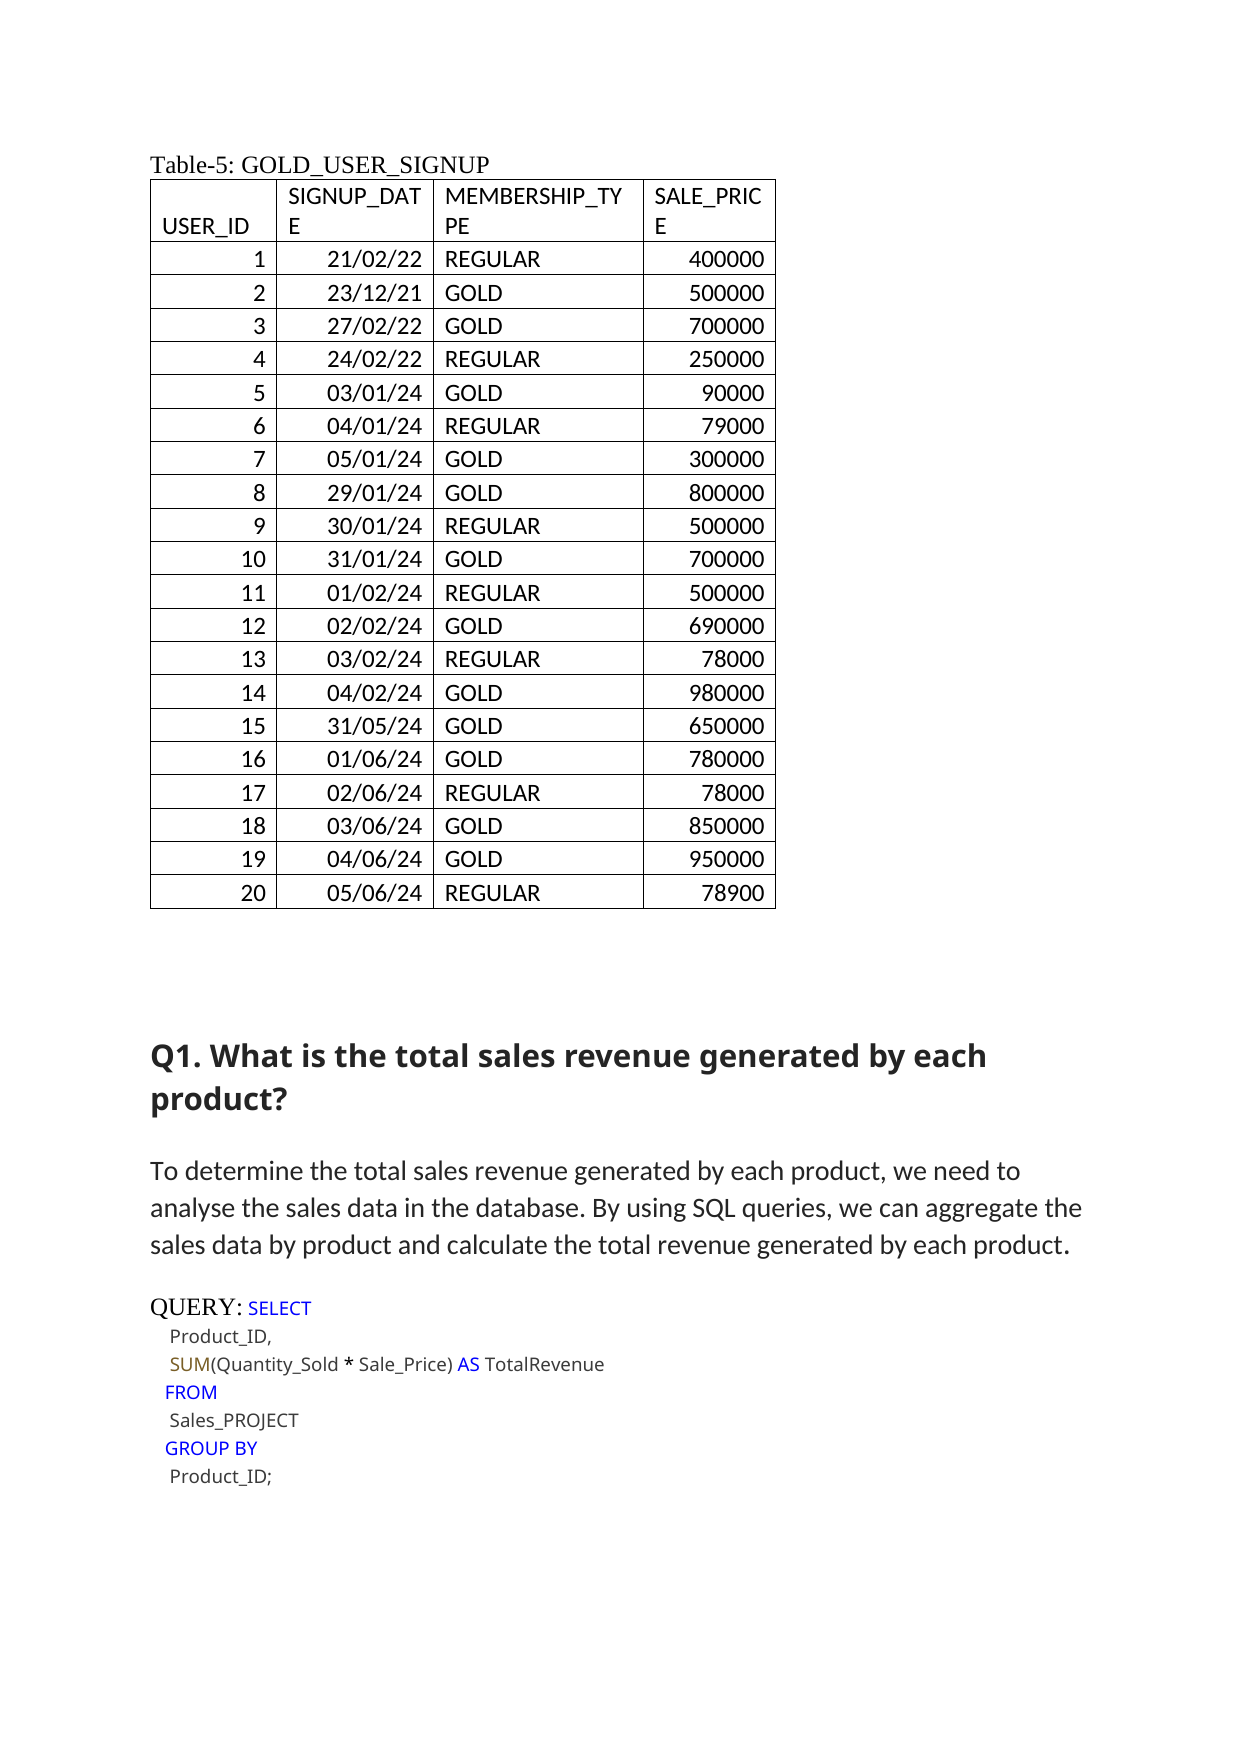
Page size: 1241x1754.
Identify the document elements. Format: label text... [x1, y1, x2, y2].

table_cell 30/01/24 [277, 509, 433, 541]
table_cell REGULAR [434, 642, 643, 674]
table_cell 690000 [644, 609, 775, 641]
text Sales_PROJECT [150, 1405, 1090, 1433]
text Q1. What is the total sales revenue generated by each product? [150, 1034, 1090, 1119]
table_header SIGNUP_DATE [277, 180, 433, 241]
table_cell 90000 [644, 375, 775, 407]
table_cell 05/06/24 [277, 875, 433, 907]
table_header USER_ID [151, 180, 276, 241]
table_cell REGULAR [434, 775, 643, 807]
table_cell 12 [151, 609, 276, 641]
table_cell 500000 [644, 509, 775, 541]
table_cell 250000 [644, 342, 775, 374]
table_cell 78000 [644, 775, 775, 807]
table_cell 6 [151, 409, 276, 441]
text Product_ID, [150, 1320, 1090, 1348]
table_cell 27/02/22 [277, 309, 433, 341]
table_cell GOLD [434, 809, 643, 841]
table_cell 03/02/24 [277, 642, 433, 674]
table_cell 79000 [644, 409, 775, 441]
text To determine the total sales revenue generated by each product, we need to analyse the sales data in the database. By using SQL queries, we can aggregate the sales data by product and calculate the total revenue generated by each product. [150, 1149, 1090, 1263]
table_cell 10 [151, 542, 276, 574]
table_cell 03/06/24 [277, 809, 433, 841]
table_cell 9 [151, 509, 276, 541]
table_cell 78900 [644, 875, 775, 907]
table_cell REGULAR [434, 875, 643, 907]
table_cell 02/02/24 [277, 609, 433, 641]
text SUM(Quantity_Sold * Sale_Price) AS TotalRevenue [150, 1348, 1090, 1377]
table_cell 05/01/24 [277, 442, 433, 474]
text GROUP BY [150, 1433, 1090, 1461]
table_cell GOLD [434, 475, 643, 507]
table_cell 17 [151, 775, 276, 807]
table_cell 500000 [644, 575, 775, 607]
table_cell 700000 [644, 542, 775, 574]
text Product_ID; [150, 1461, 1090, 1489]
table_cell 2 [151, 275, 276, 307]
table_cell GOLD [434, 842, 643, 874]
table_cell 500000 [644, 275, 775, 307]
table_cell 04/06/24 [277, 842, 433, 874]
table_cell 11 [151, 575, 276, 607]
table_cell 31/05/24 [277, 709, 433, 741]
table_cell GOLD [434, 275, 643, 307]
table_cell 23/12/21 [277, 275, 433, 307]
table_cell 04/01/24 [277, 409, 433, 441]
table_cell 19 [151, 842, 276, 874]
table_cell 02/06/24 [277, 775, 433, 807]
table_cell REGULAR [434, 342, 643, 374]
table_cell 400000 [644, 242, 775, 274]
table_cell GOLD [434, 609, 643, 641]
table_cell 01/02/24 [277, 575, 433, 607]
table_cell 24/02/22 [277, 342, 433, 374]
table_cell GOLD [434, 542, 643, 574]
table_cell 29/01/24 [277, 475, 433, 507]
table_cell 78000 [644, 642, 775, 674]
table_cell GOLD [434, 309, 643, 341]
table_header SALE_PRICE [644, 180, 775, 241]
table_cell 13 [151, 642, 276, 674]
table_cell 20 [151, 875, 276, 907]
text FROM [150, 1377, 1090, 1405]
table_cell GOLD [434, 442, 643, 474]
table_cell 18 [151, 809, 276, 841]
table_cell 300000 [644, 442, 775, 474]
table_cell 800000 [644, 475, 775, 507]
table_cell 4 [151, 342, 276, 374]
table_cell 1 [151, 242, 276, 274]
table_cell 15 [151, 709, 276, 741]
table_cell 14 [151, 675, 276, 707]
table_cell 3 [151, 309, 276, 341]
table_cell 01/06/24 [277, 742, 433, 774]
table_cell GOLD [434, 375, 643, 407]
text QUERY: SELECT [150, 1292, 1090, 1320]
table_cell GOLD [434, 675, 643, 707]
text Table-5: GOLD_USER_SIGNUP [150, 150, 1090, 179]
table_cell 16 [151, 742, 276, 774]
table_cell 700000 [644, 309, 775, 341]
table_cell 31/01/24 [277, 542, 433, 574]
table_cell 650000 [644, 709, 775, 741]
table_cell REGULAR [434, 575, 643, 607]
table_cell 950000 [644, 842, 775, 874]
table_header MEMBERSHIP_TYPE [434, 180, 643, 241]
table_cell 21/02/22 [277, 242, 433, 274]
table_cell 980000 [644, 675, 775, 707]
table_cell REGULAR [434, 409, 643, 441]
table_cell REGULAR [434, 509, 643, 541]
table_cell 5 [151, 375, 276, 407]
table_cell 03/01/24 [277, 375, 433, 407]
table_cell REGULAR [434, 242, 643, 274]
table_cell 850000 [644, 809, 775, 841]
table_cell 04/02/24 [277, 675, 433, 707]
table_cell GOLD [434, 742, 643, 774]
table_cell 8 [151, 475, 276, 507]
table_cell GOLD [434, 709, 643, 741]
table_cell 7 [151, 442, 276, 474]
table_cell 780000 [644, 742, 775, 774]
